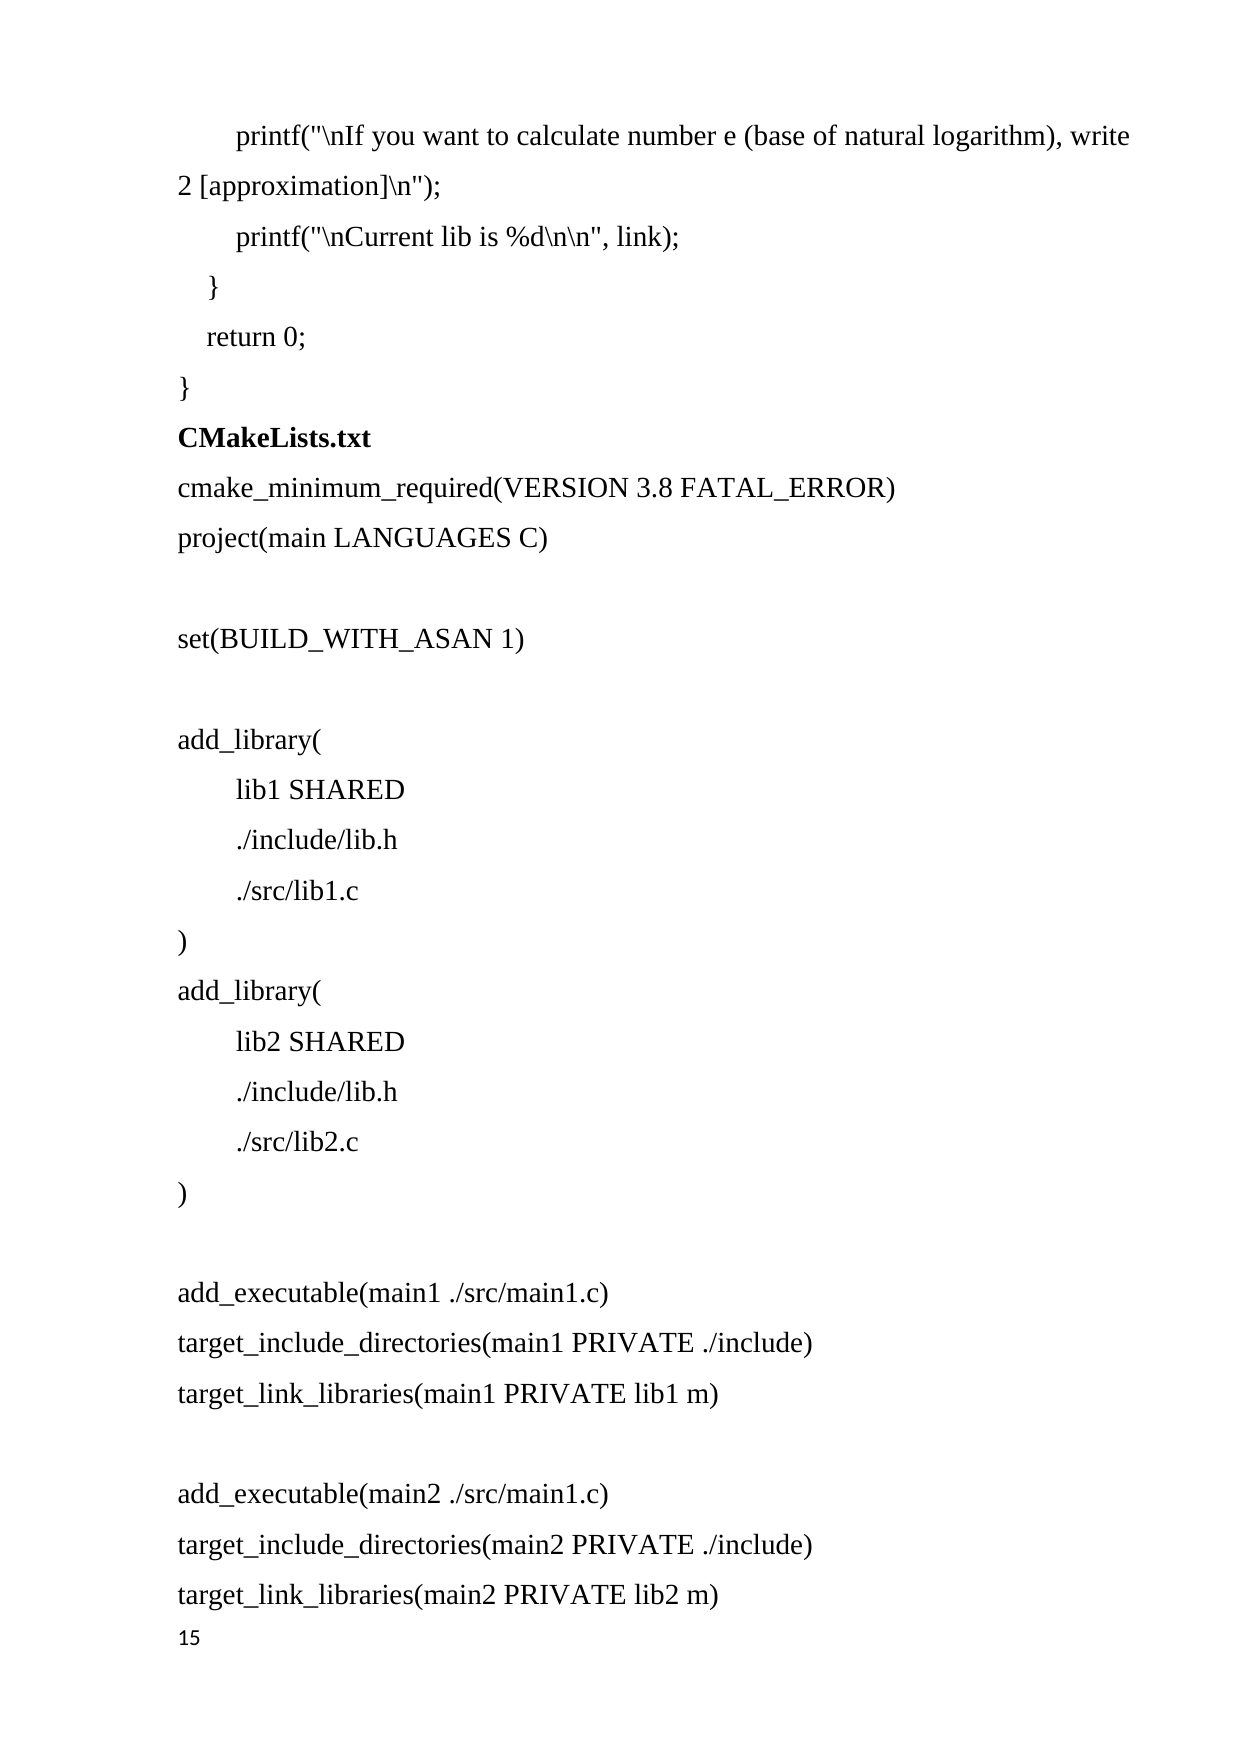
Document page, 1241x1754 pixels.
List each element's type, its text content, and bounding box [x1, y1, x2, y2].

text lib2 SHARED [177, 1024, 1152, 1057]
text ./src/lib1.c [177, 873, 1152, 906]
text add_library( [177, 973, 1152, 1007]
text set(BUILD_WITH_ASAN 1) [177, 621, 1152, 655]
text ) [177, 923, 1152, 957]
text printf("\nCurrent lib is %d\n\n", link); [177, 219, 1152, 252]
text ./include/lib.h [177, 1074, 1152, 1108]
text project(main LANGUAGES C) [177, 521, 1152, 554]
text target_link_libraries(main1 PRIVATE lib1 m) [177, 1376, 1152, 1409]
text add_library( [177, 722, 1152, 755]
text } [177, 269, 1152, 303]
text lib1 SHARED [177, 772, 1152, 806]
text return 0; [177, 319, 1152, 353]
text cmake_minimum_required(VERSION 3.8 FATAL_ERROR) [177, 470, 1152, 504]
text ) [177, 1175, 1152, 1208]
text } [177, 370, 1152, 403]
text add_executable(main2 ./src/main1.c) [177, 1477, 1152, 1510]
text CMakeLists.txt [177, 420, 1152, 453]
text printf("\nIf you want to calculate number e (base of natural logarithm), write 2 [approximation]\n"); [177, 118, 1152, 202]
text ./src/lib2.c [177, 1124, 1152, 1158]
text target_include_directories(main2 PRIVATE ./include) [177, 1527, 1152, 1560]
text add_executable(main1 ./src/main1.c) [177, 1275, 1152, 1309]
text target_include_directories(main1 PRIVATE ./include) [177, 1326, 1152, 1359]
text target_link_libraries(main2 PRIVATE lib2 m) [177, 1577, 1152, 1611]
text ./include/lib.h [177, 822, 1152, 856]
